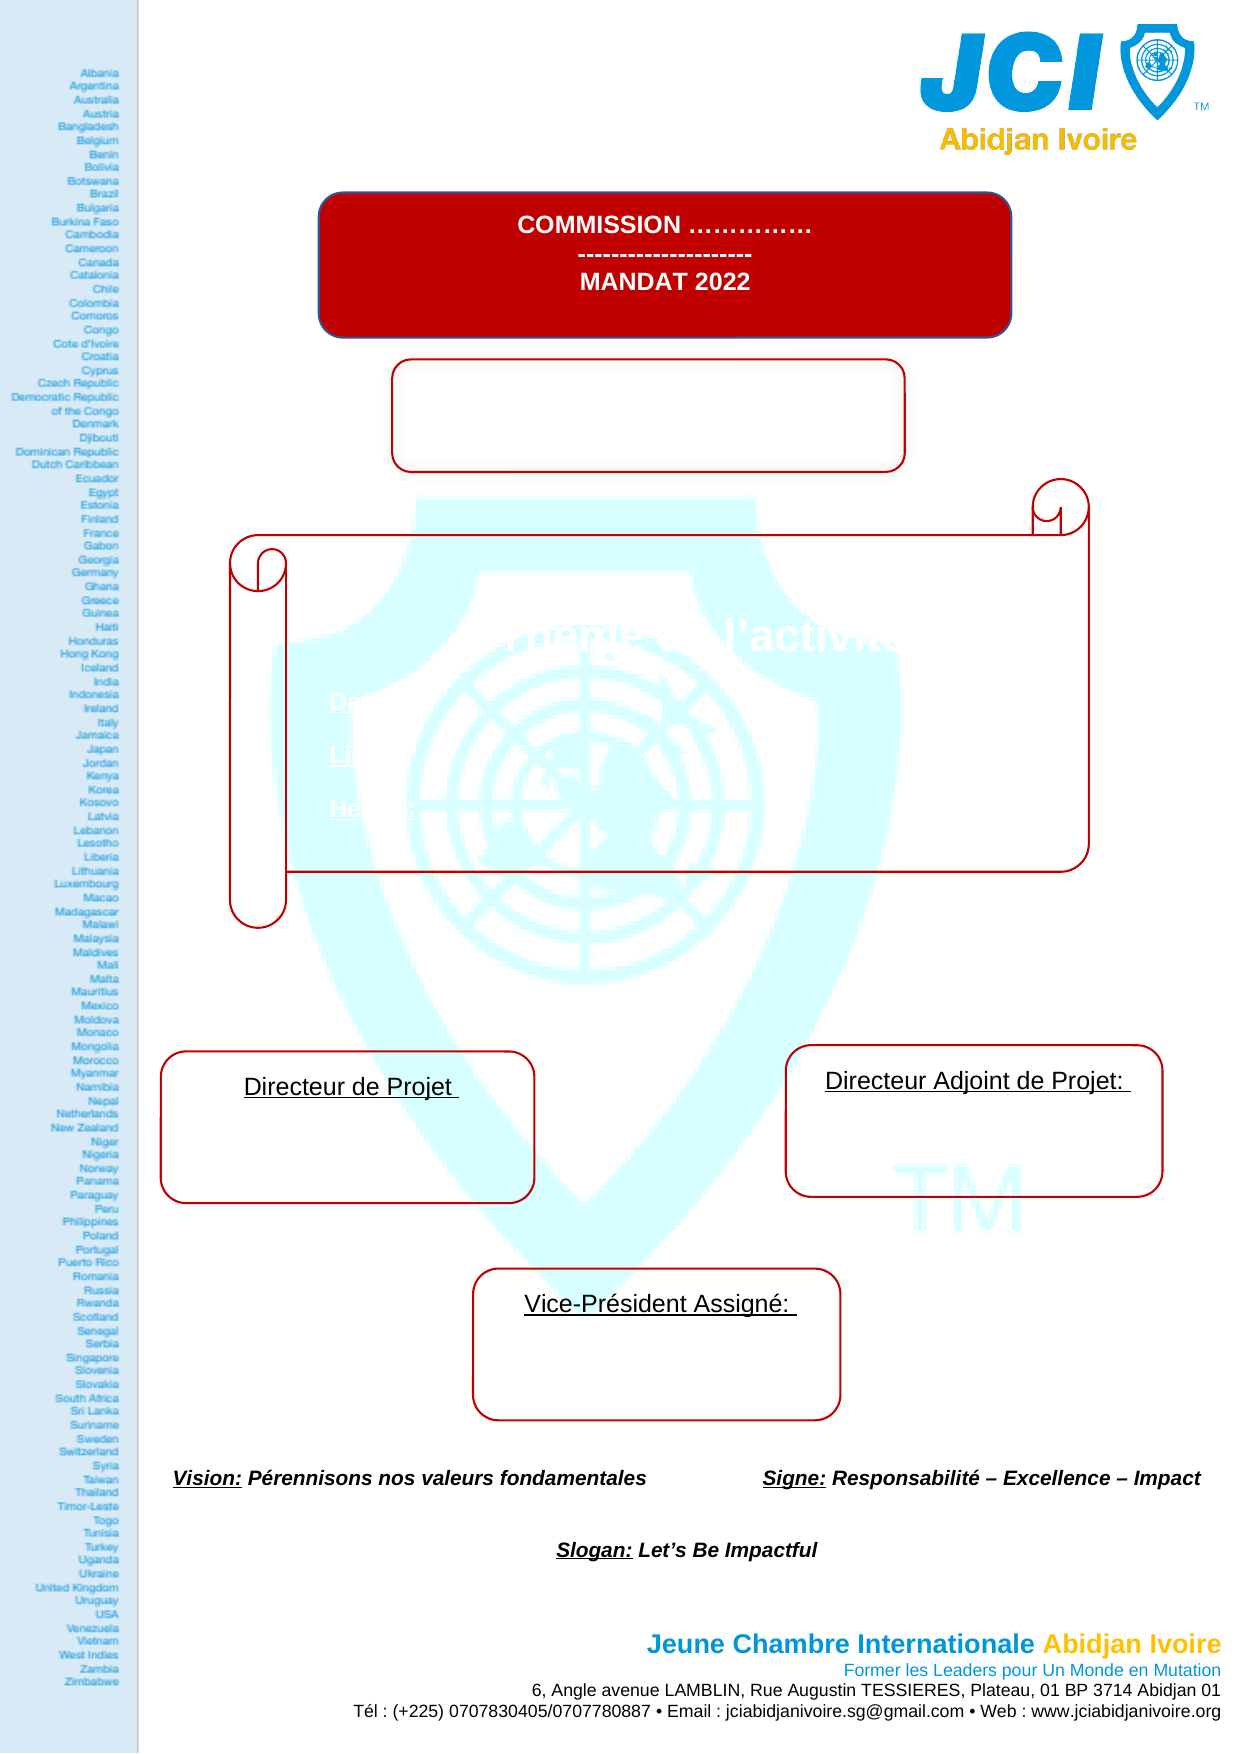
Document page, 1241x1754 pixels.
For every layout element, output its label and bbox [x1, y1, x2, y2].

picture [898, 11, 1217, 166]
